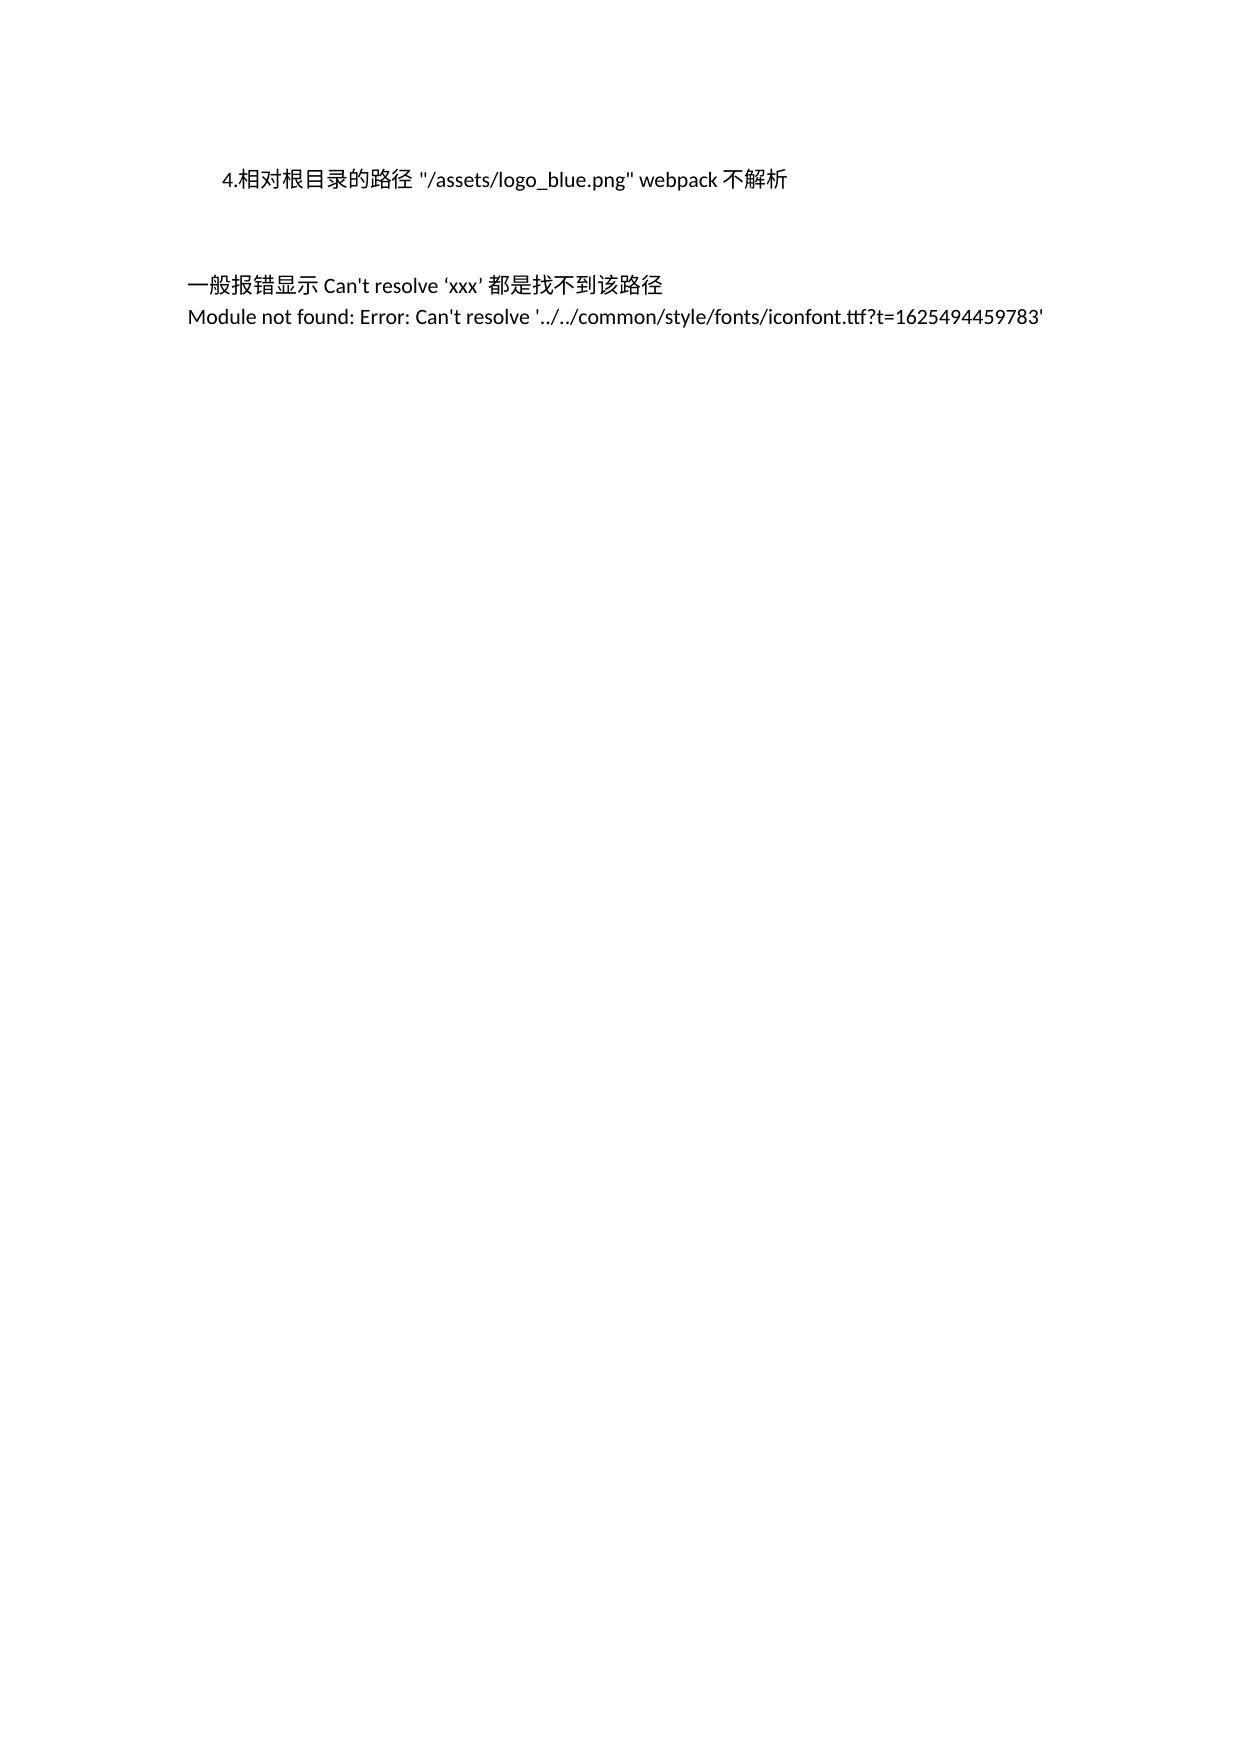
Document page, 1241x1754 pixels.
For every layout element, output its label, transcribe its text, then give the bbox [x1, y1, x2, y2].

text 一般报错显示 Can't resolve ‘xxx’ 都是找不到该路径 [187, 267, 1053, 300]
text 4.相对根目录的路径 "/assets/logo_blue.png" webpack不解析 [222, 162, 1053, 194]
text Module not found: Error: Can't resolve '../../common/style/fonts/iconfont.ttf?t=1625494459783' [187, 300, 1053, 332]
